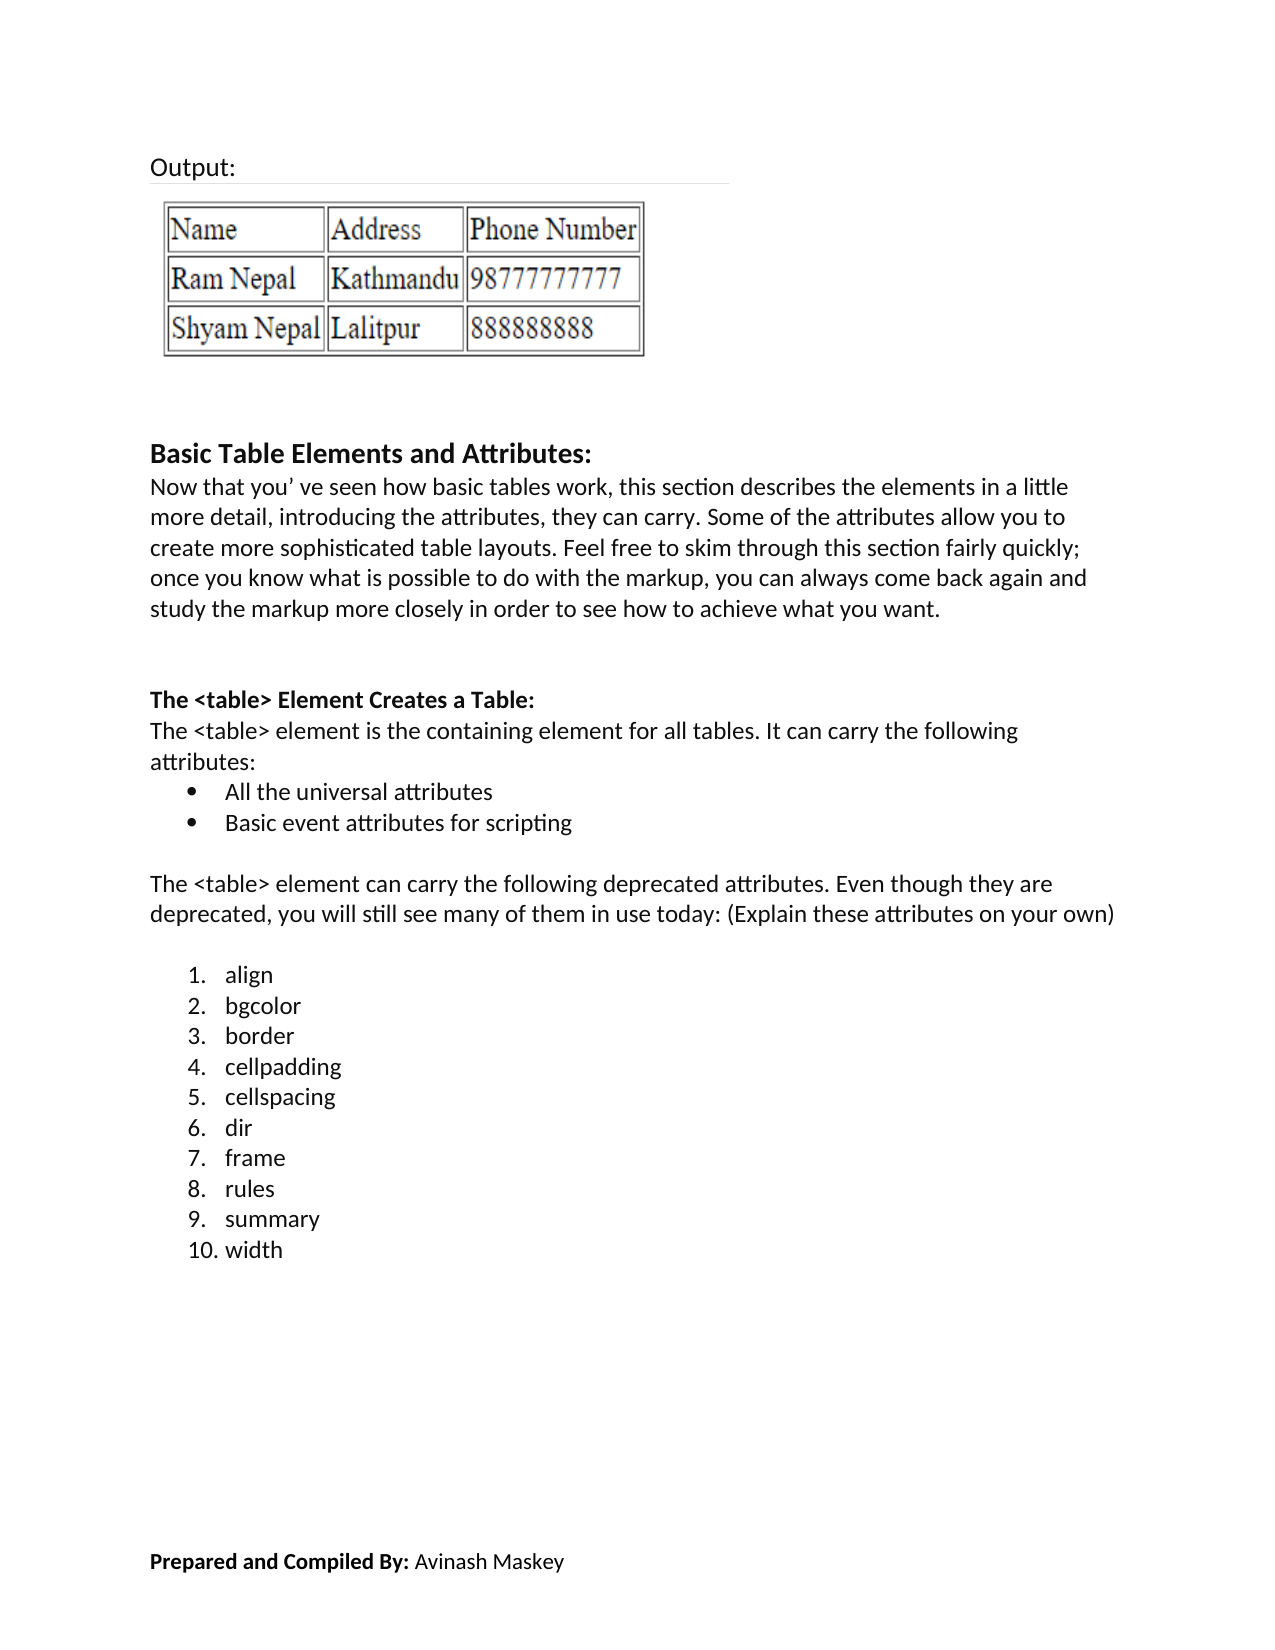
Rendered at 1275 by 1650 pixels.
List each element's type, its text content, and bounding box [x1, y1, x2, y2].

list frame [187, 1142, 1125, 1173]
list rules [187, 1173, 1125, 1203]
list cellspacing [187, 1081, 1125, 1112]
list summary [187, 1203, 1125, 1234]
text Basic Table Elements and Attributes: [150, 435, 1125, 471]
text Output: [150, 150, 1125, 183]
text The <table> Element Creates a Table: [150, 684, 1125, 715]
list bgcolor [187, 990, 1125, 1020]
list width [187, 1234, 1125, 1264]
text The <table> element is the containing element for all tables. It can carry the following attributes: [150, 715, 1125, 776]
list All the universal attributes [187, 776, 1125, 807]
list align [187, 959, 1125, 990]
list Basic event attributes for scripting [187, 807, 1125, 837]
text The <table> element can carry the following deprecated attributes. Even though they are deprecated, you will still see many of them in use today: (Explain these attributes on your own) [150, 868, 1125, 929]
list cellpadding [187, 1051, 1125, 1081]
text Now that you’ ve seen how basic tables work, this section describes the elements in a little more detail, introducing the attributes, they can carry. Some of the attributes allow you to create more sophisticated table layouts. Feel free to skim through this section fairly quickly; once you know what is possible to do with the markup, you can always come back again and study the markup more closely in order to see how to achieve what you want. [150, 471, 1125, 623]
list dir [187, 1112, 1125, 1142]
picture [150, 183, 730, 436]
list border [187, 1020, 1125, 1051]
